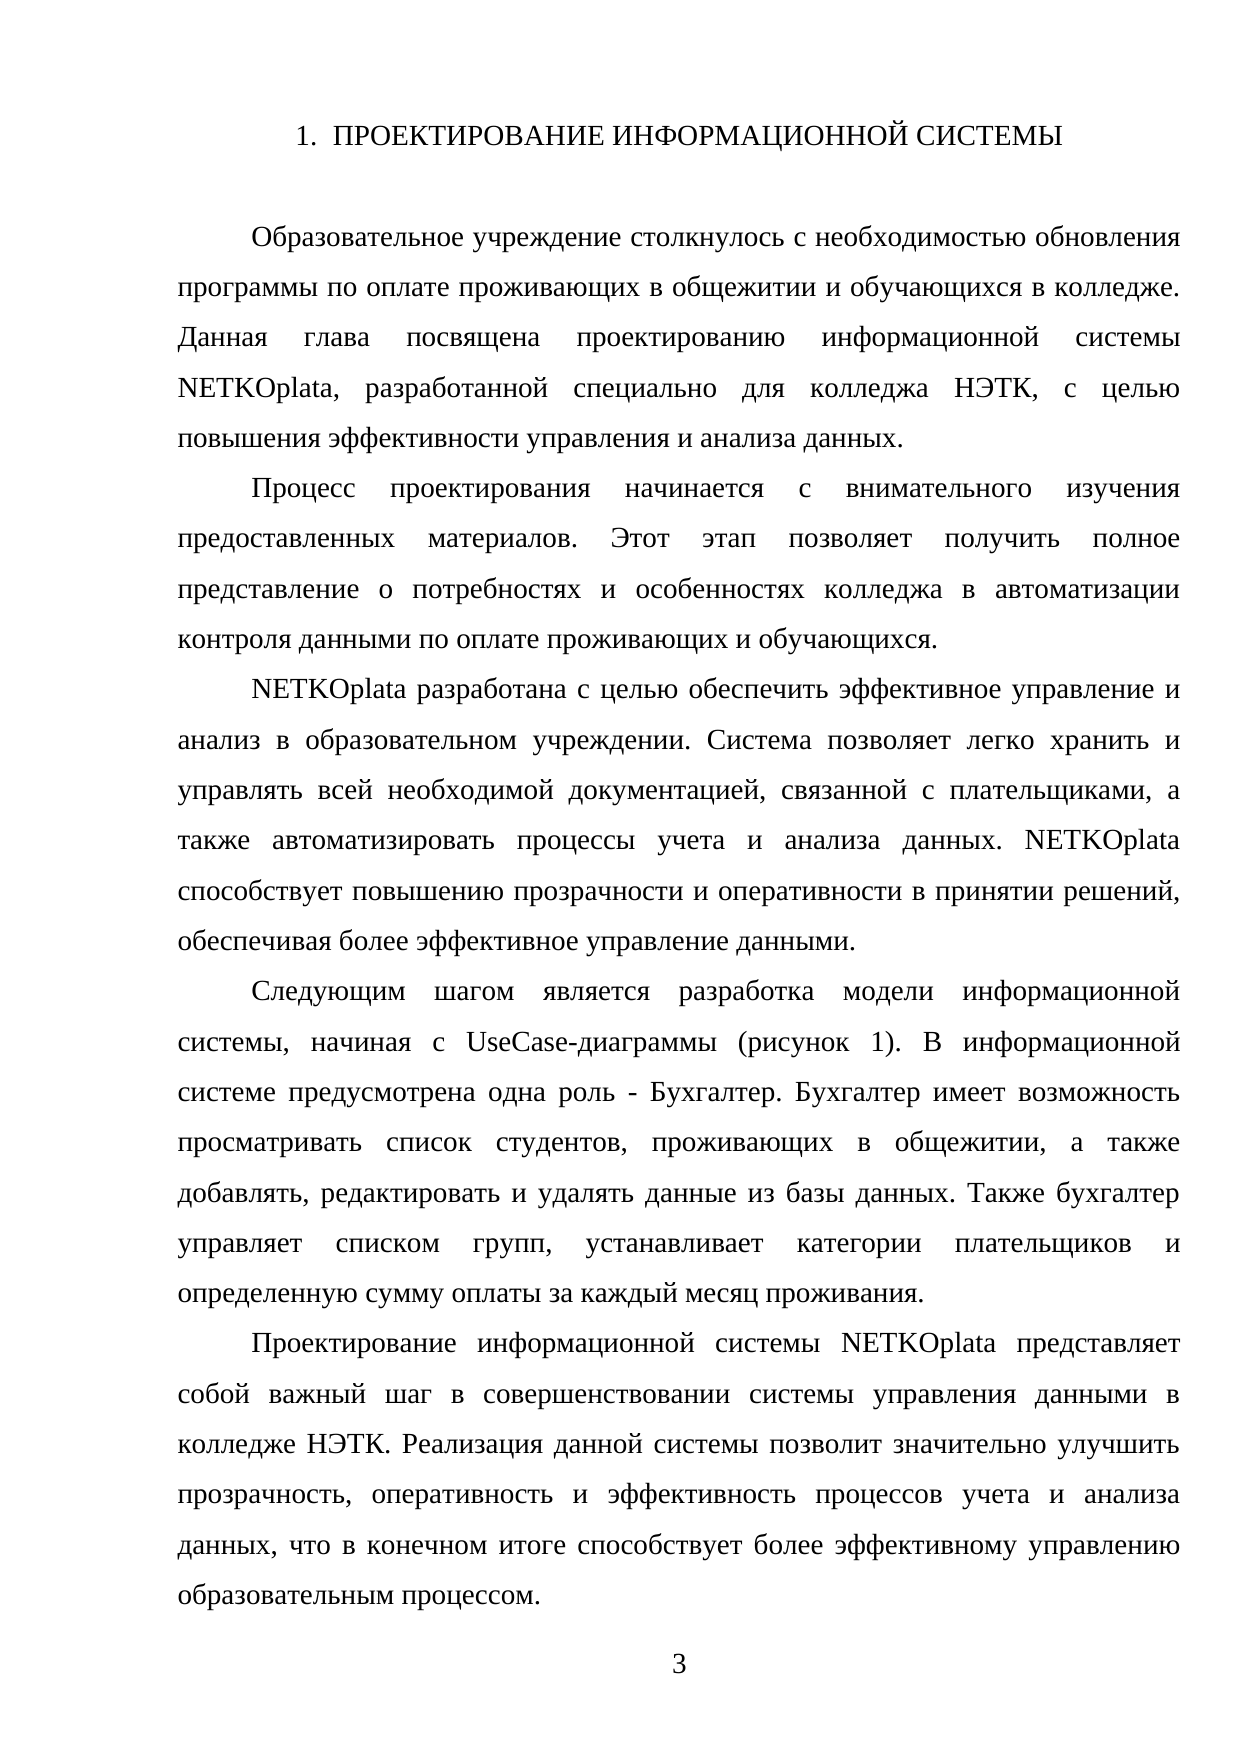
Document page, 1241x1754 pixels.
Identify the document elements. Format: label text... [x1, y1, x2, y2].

list ПРОЕКТИРОВАНИЕ ИНФОРМАЦИОННОЙ СИСТЕМЫ [177, 118, 1181, 152]
text Образовательное учреждение столкнулось с необходимостью обновления программы по оплате проживающих в общежитии и обучающихся в колледже. Данная глава посвящена проектированию информационной системы NETKOplata, разработанной специально для колледжа НЭТК, с целью повышения эффективности управления и анализа данных. [177, 219, 1181, 453]
text Процесс проектирования начинается с внимательного изучения предоставленных материалов. Этот этап позволяет получить полное представление о потребностях и особенностях колледжа в автоматизации контроля данными по оплате проживающих и обучающихся. [177, 470, 1181, 655]
text Следующим шагом является разработка модели информационной системы, начиная с UseCase-диаграммы (рисунок 1). В информационной системе предусмотрена одна роль - Бухгалтер. Бухгалтер имеет возможность просматривать список студентов, проживающих в общежитии, а также добавлять, редактировать и удалять данные из базы данных. Также бухгалтер управляет списком групп, устанавливает категории плательщиков и определенную сумму оплаты за каждый месяц проживания. [177, 973, 1181, 1309]
text Проектирование информационной системы NETKOplata представляет собой важный шаг в совершенствовании системы управления данными в колледже НЭТК. Реализация данной системы позволит значительно улучшить прозрачность, оперативность и эффективность процессов учета и анализа данных, что в конечном итоге способствует более эффективному управлению образовательным процессом. [177, 1326, 1181, 1611]
text NETKOplata разработана с целью обеспечить эффективное управление и анализ в образовательном учреждении. Система позволяет легко хранить и управлять всей необходимой документацией, связанной с плательщиками, а также автоматизировать процессы учета и анализа данных. NETKOplata способствует повышению прозрачности и оперативности в принятии решений, обеспечивая более эффективное управление данными. [177, 672, 1181, 957]
